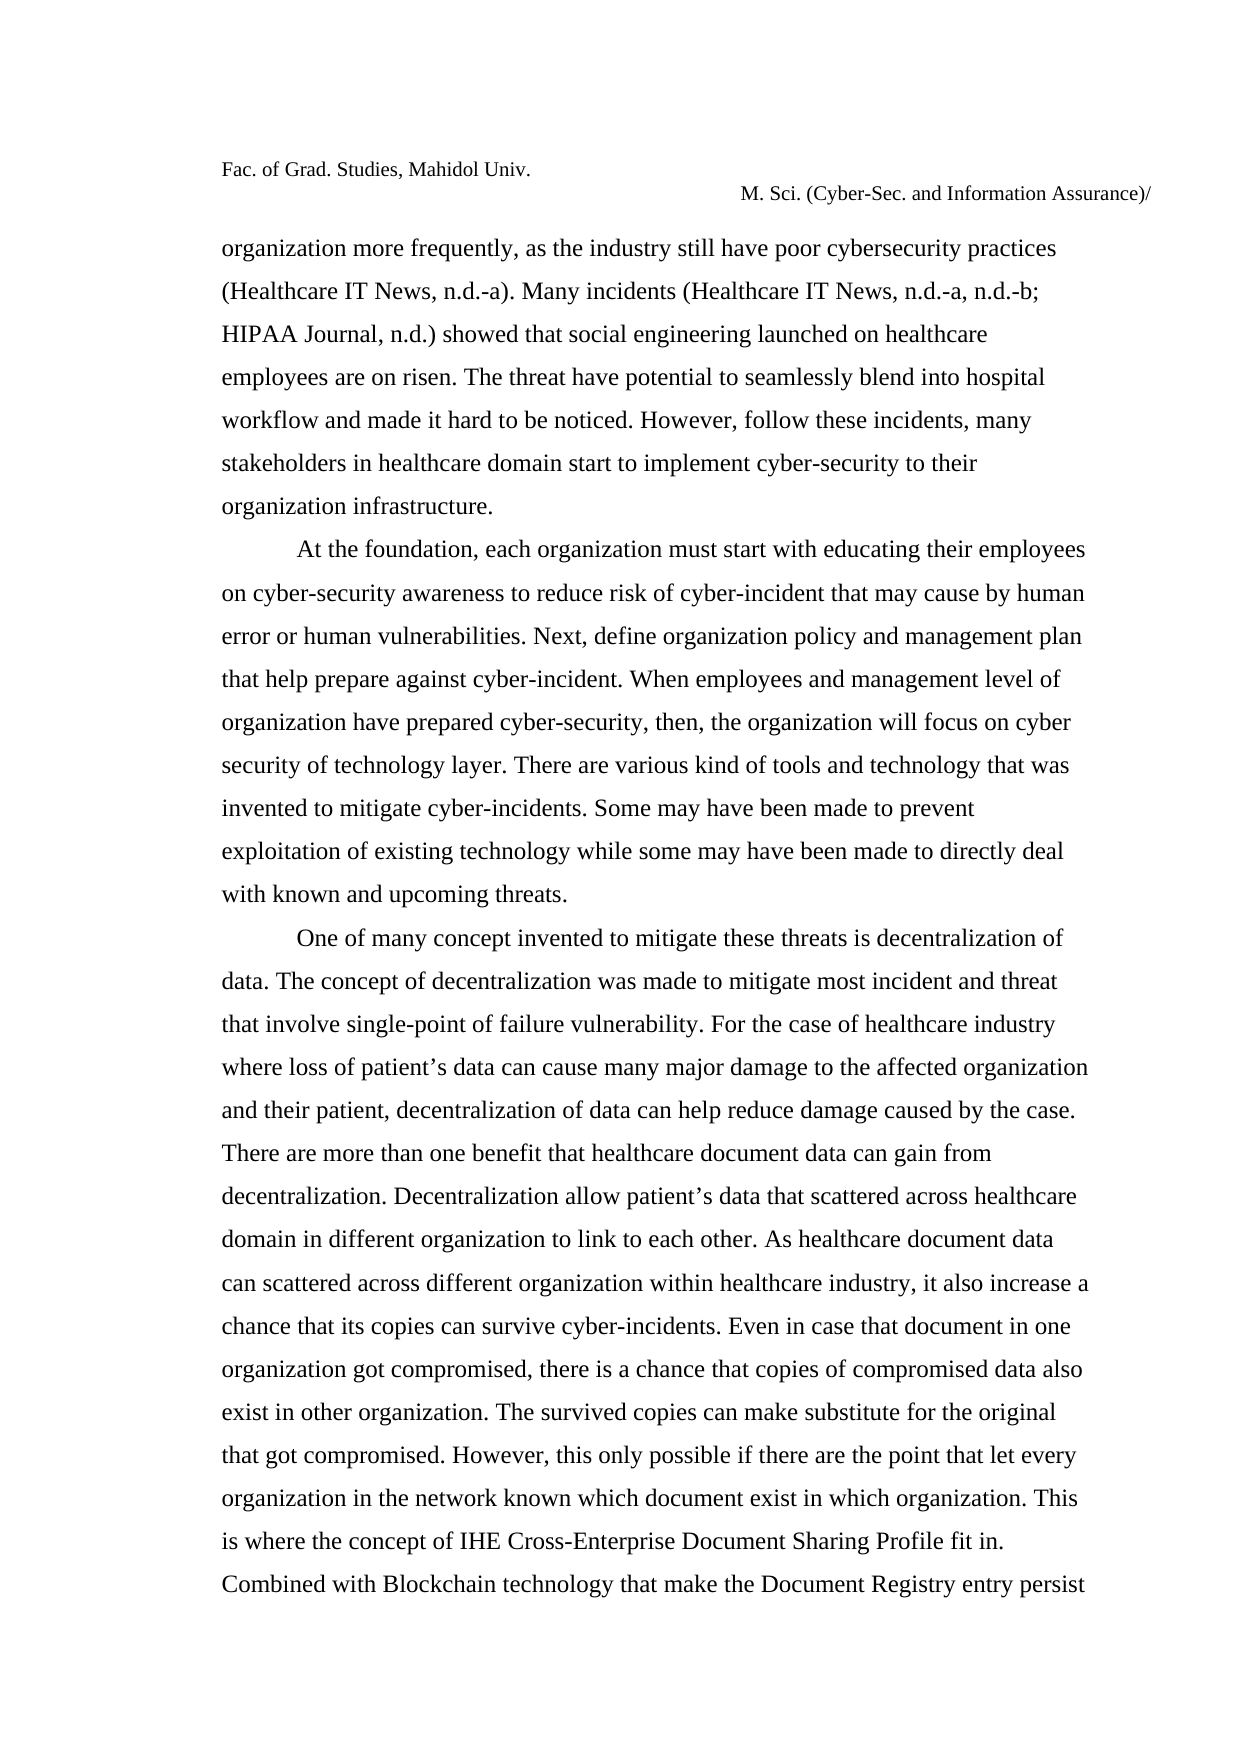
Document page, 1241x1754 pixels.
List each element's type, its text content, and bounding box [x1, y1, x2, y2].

list At the foundation, each organization must start with educating their employees on cyber-security awareness to reduce risk of cyber-incident that may cause by human error or human vulnerabilities. Next, define organization policy and management plan that help prepare against cyber-incident. When employees and management level of organization have prepared cyber-security, then, the organization will focus on cyber security of technology layer. There are various kind of tools and technology that was invented to mitigate cyber-incidents. Some may have been made to prevent exploitation of existing technology while some may have been made to directly deal with known and upcoming threats. [221, 534, 1092, 908]
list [221, 923, 1092, 1598]
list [221, 233, 1092, 520]
